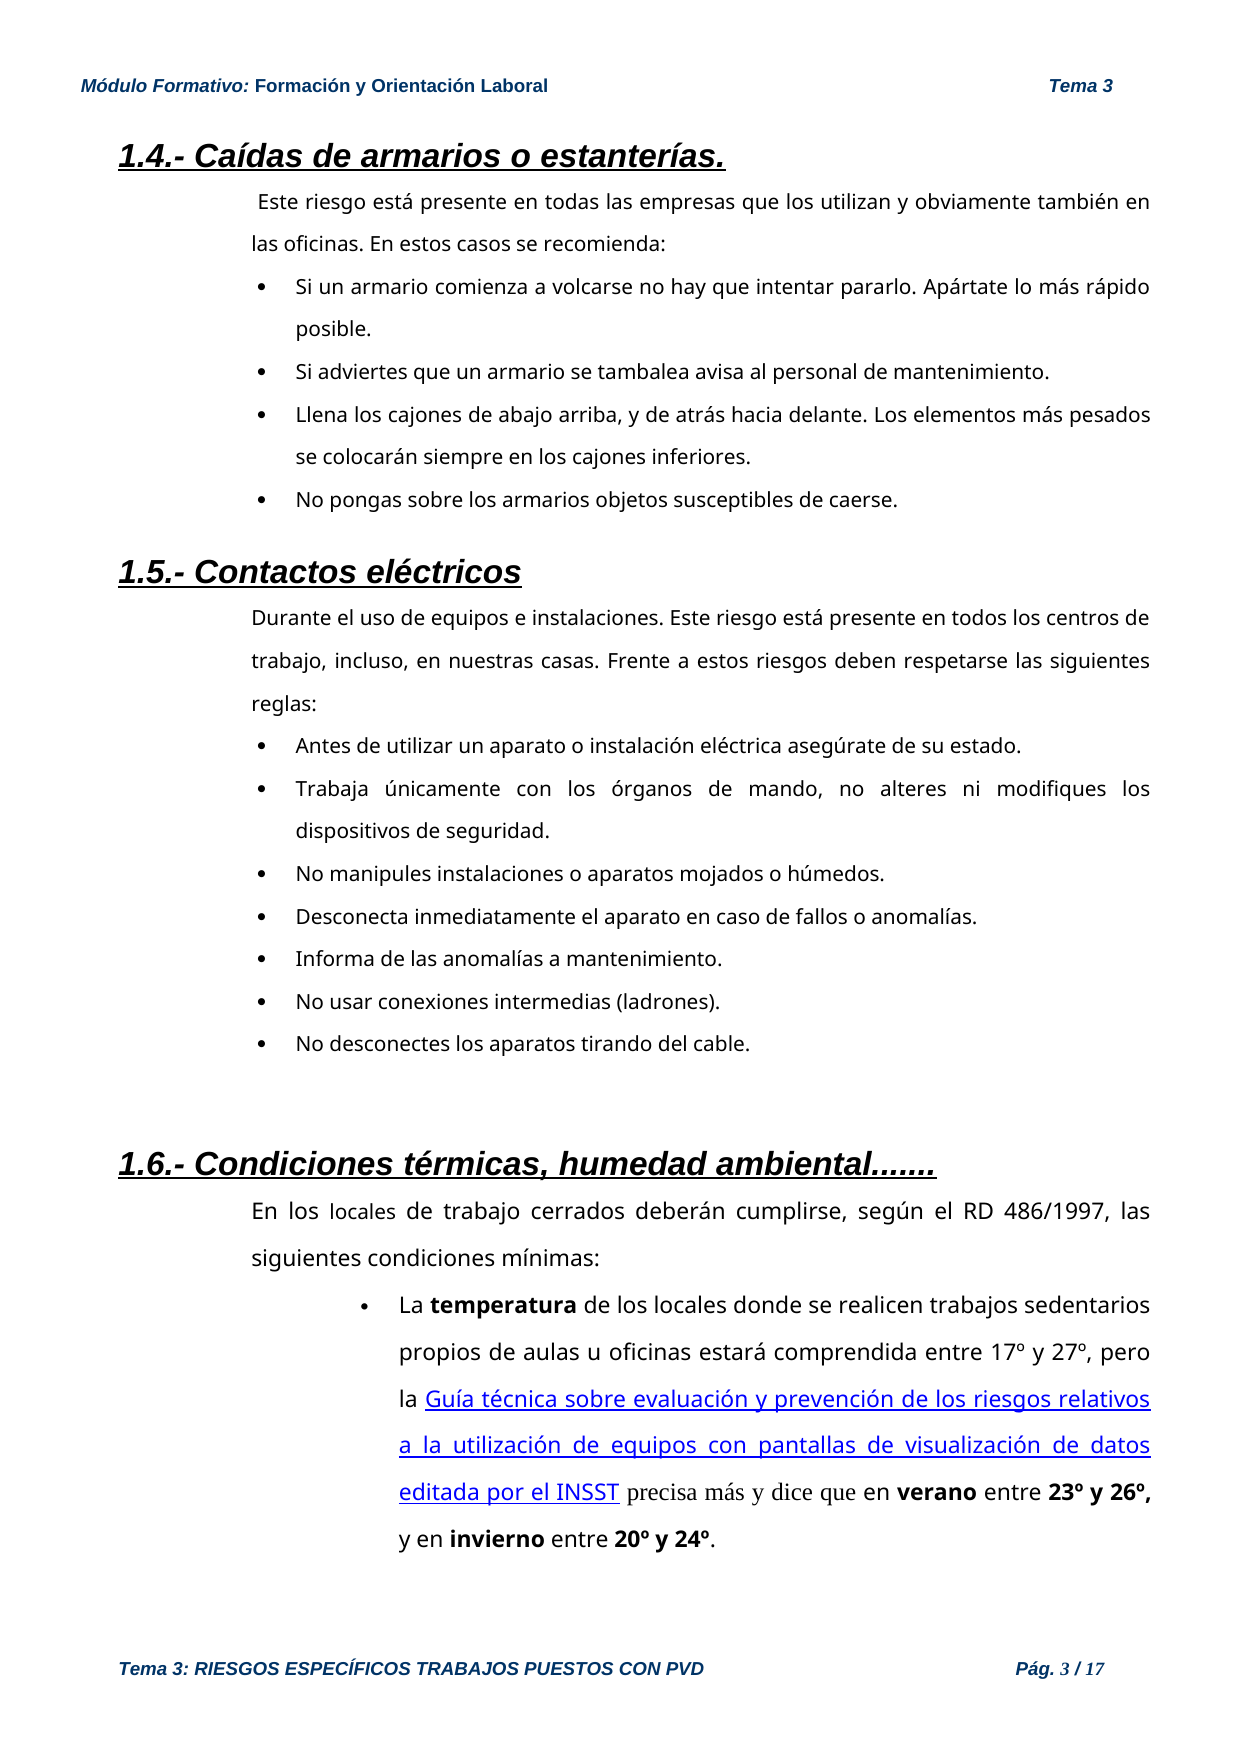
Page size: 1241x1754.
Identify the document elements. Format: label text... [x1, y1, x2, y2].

list No usar conexiones intermedias (ladrones). [258, 987, 1152, 1015]
subtitle 1.5.- Contactos eléctricos [118, 553, 1152, 591]
text Durante el uso de equipos e instalaciones. Este riesgo está presente en todos los centros de trabajo, incluso, en nuestras casas. Frente a estos riesgos deben respetarse las siguientes reglas: [251, 603, 1152, 717]
subtitle 1.4.- Caídas de armarios o estanterías. [118, 136, 1152, 174]
list Informa de las anomalías a mantenimiento. [258, 944, 1152, 973]
list Trabaja únicamente con los órganos de mando, no alteres ni modifiques los dispositivos de seguridad. [258, 774, 1152, 845]
text En los locales de trabajo cerrados deberán cumplirse, según el RD 486/1997, las siguientes condiciones mínimas: [251, 1195, 1152, 1273]
list No manipules instalaciones o aparatos mojados o húmedos. [258, 859, 1152, 888]
list Si un armario comienza a volcarse no hay que intentar pararlo. Apártate lo más rápido posible. [258, 272, 1152, 343]
list Si adviertes que un armario se tambalea avisa al personal de mantenimiento. [258, 357, 1152, 386]
list No pongas sobre los armarios objetos susceptibles de caerse. [258, 485, 1152, 513]
list Llena los cajones de abajo arriba, y de atrás hacia delante. Los elementos más pesados se colocarán siempre en los cajones inferiores. [258, 400, 1152, 471]
list La temperatura de los locales donde se realicen trabajos sedentarios propios de aulas u oficinas estará comprendida entre 17º y 27º, pero la Guía técnica sobre evaluación y prevención de los riesgos relativos a la utilización de equipos con pantallas de visualización de datos editada por el INSST precisa más y dice que en verano entre 23º y 26º, y en invierno entre 20º y 24º. [361, 1289, 1152, 1554]
subtitle 1.6.- Condiciones térmicas, humedad ambiental....... [118, 1144, 1152, 1182]
list Desconecta inmediatamente el aparato en caso de fallos o anomalías. [258, 902, 1152, 930]
text Este riesgo está presente en todas las empresas que los utilizan y obviamente también en las oficinas. En estos casos se recomienda: [251, 187, 1152, 258]
list Antes de utilizar un aparato o instalación eléctrica asegúrate de su estado. [258, 731, 1152, 760]
list No desconectes los aparatos tirando del cable. [258, 1029, 1152, 1058]
